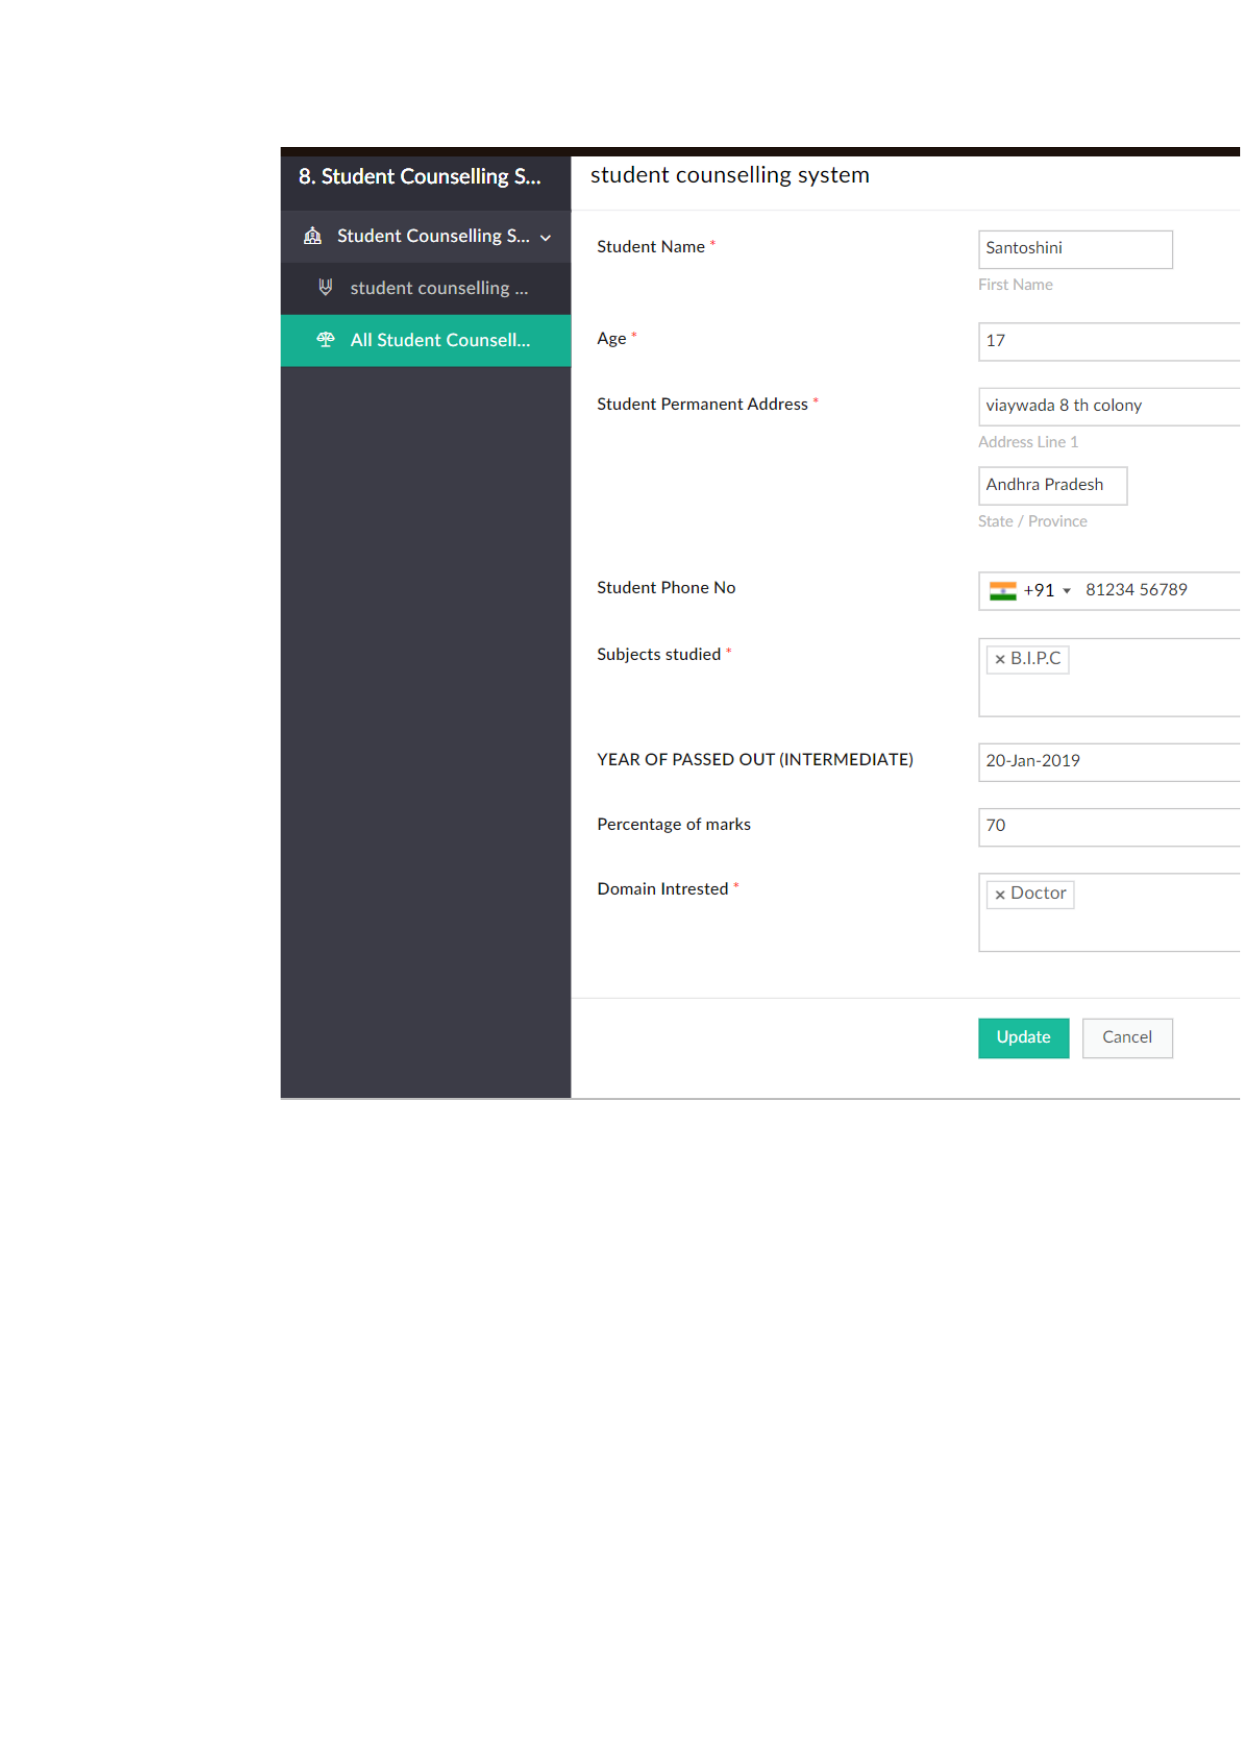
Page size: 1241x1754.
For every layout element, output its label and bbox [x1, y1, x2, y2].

picture [280, 147, 1241, 1100]
